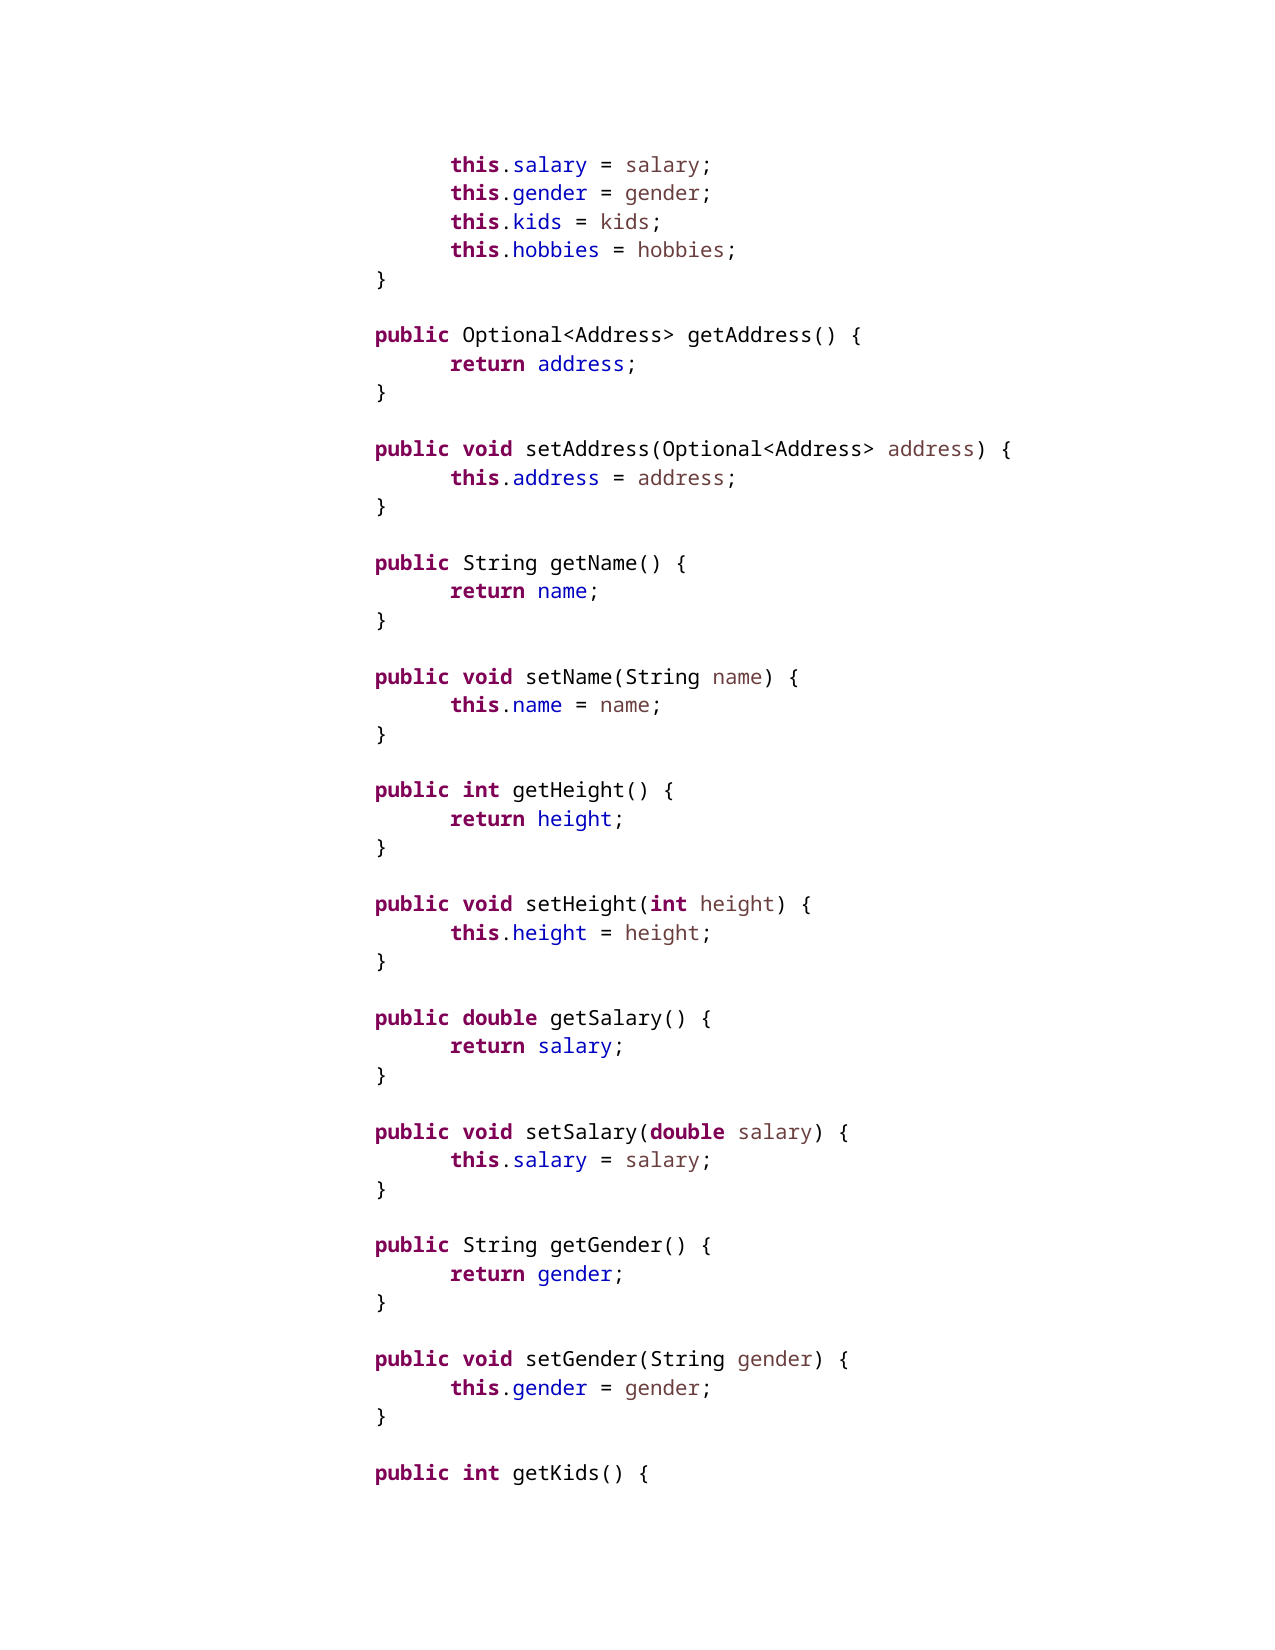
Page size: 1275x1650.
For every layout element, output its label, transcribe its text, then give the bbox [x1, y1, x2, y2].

text this.salary = salary; [150, 1145, 1125, 1174]
text } [150, 605, 1125, 633]
text this.kids = kids; [150, 207, 1125, 235]
text this.height = height; [150, 918, 1125, 946]
text this.name = name; [150, 690, 1125, 719]
text this.address = address; [150, 463, 1125, 491]
text } [150, 1401, 1125, 1430]
text } [150, 1060, 1125, 1088]
text } [150, 377, 1125, 406]
text public Optional<Address> getAddress() { [150, 321, 1125, 349]
text this.hobbies = hobbies; [150, 235, 1125, 264]
text public void setSalary(double salary) { [150, 1117, 1125, 1145]
text } [150, 832, 1125, 861]
text public int getKids() { [150, 1458, 1125, 1487]
text public void setAddress(Optional<Address> address) { [150, 434, 1125, 463]
text public String getName() { [150, 548, 1125, 577]
text return gender; [150, 1259, 1125, 1287]
text return height; [150, 804, 1125, 832]
text return name; [150, 577, 1125, 605]
text public void setHeight(int height) { [150, 889, 1125, 918]
text return address; [150, 349, 1125, 377]
text } [150, 491, 1125, 520]
text this.gender = gender; [150, 178, 1125, 207]
text public int getHeight() { [150, 776, 1125, 804]
text } [150, 719, 1125, 747]
text this.gender = gender; [150, 1373, 1125, 1401]
text public String getGender() { [150, 1231, 1125, 1259]
text public void setName(String name) { [150, 662, 1125, 690]
text } [150, 1287, 1125, 1316]
text this.salary = salary; [150, 150, 1125, 178]
text return salary; [150, 1032, 1125, 1060]
text public void setGender(String gender) { [150, 1344, 1125, 1373]
text public double getSalary() { [150, 1003, 1125, 1032]
text } [150, 946, 1125, 975]
text } [150, 264, 1125, 292]
text } [150, 1174, 1125, 1202]
